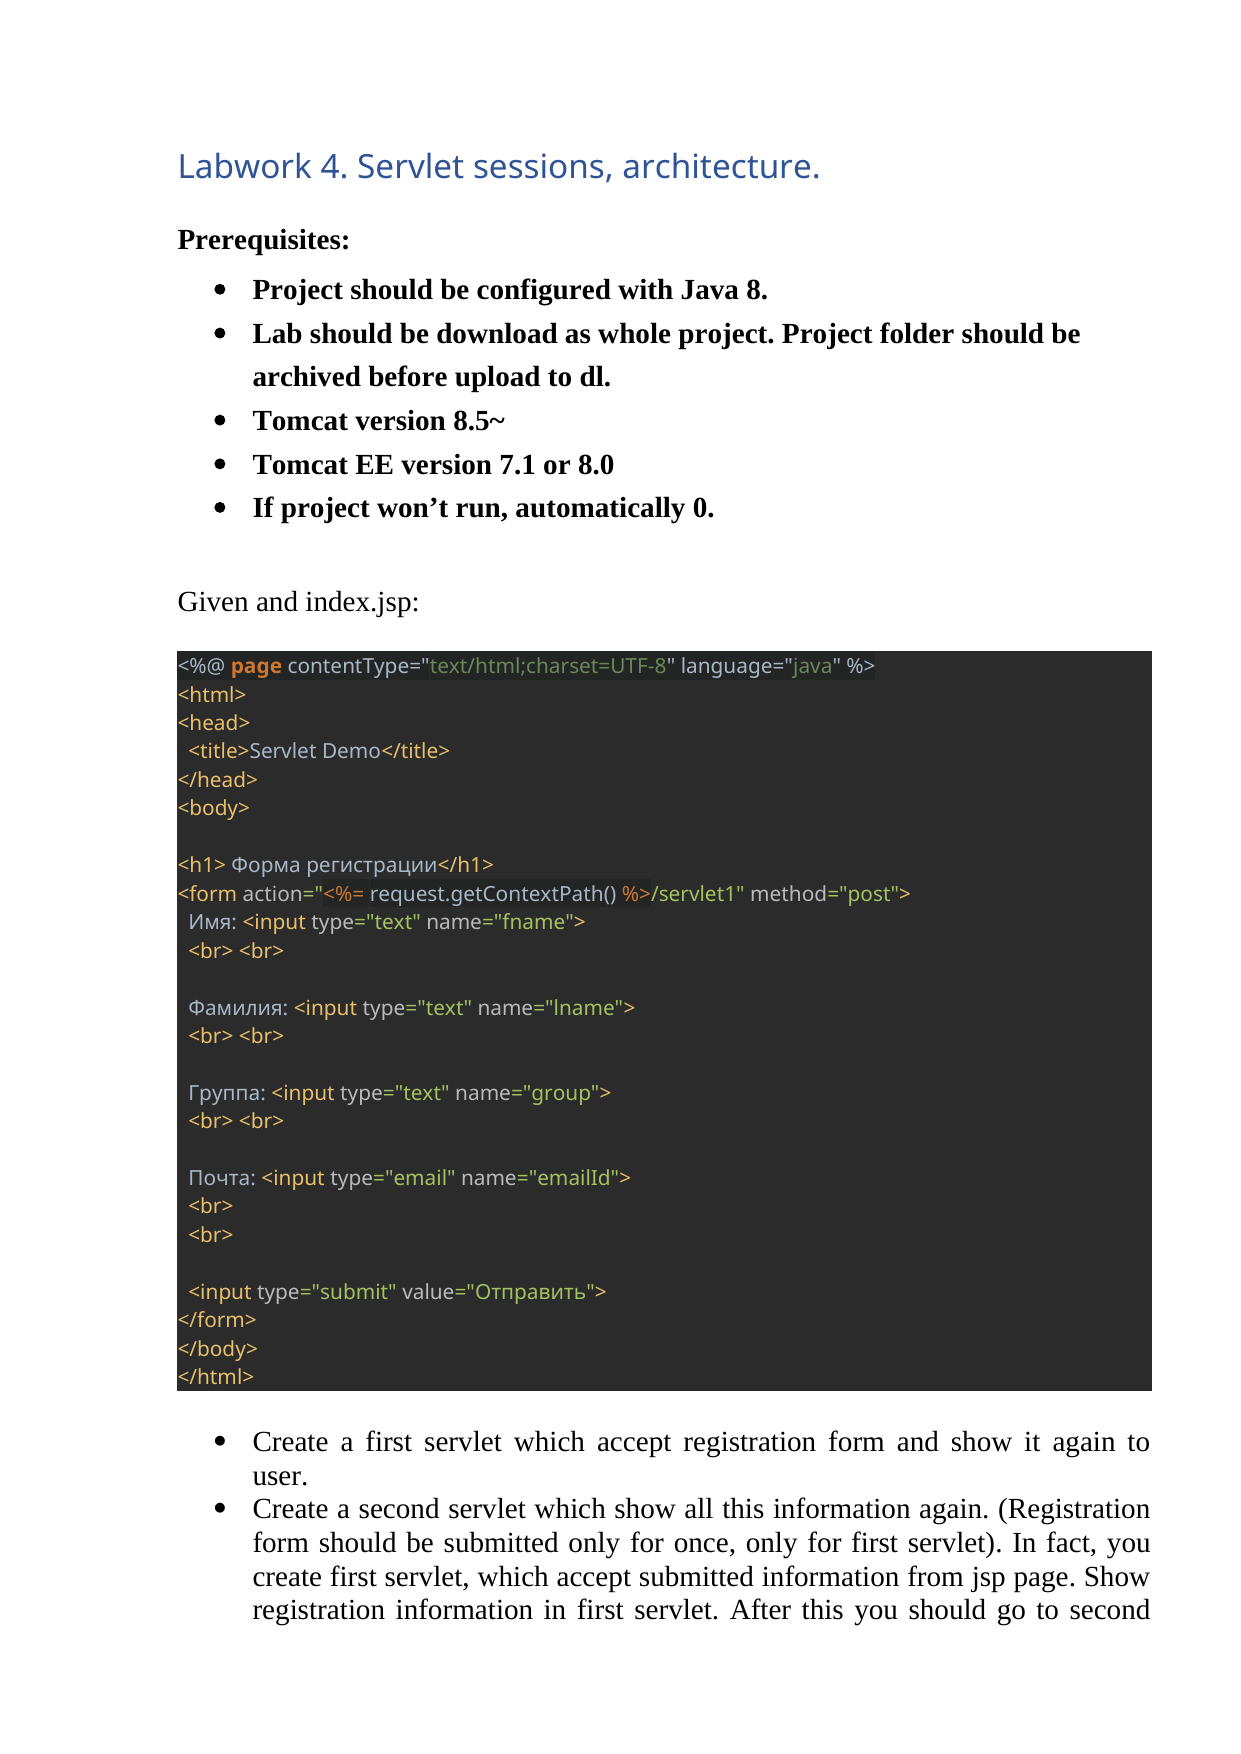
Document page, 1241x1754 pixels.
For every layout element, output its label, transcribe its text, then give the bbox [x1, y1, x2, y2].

subtitle Labwork 4. Servlet sessions, architecture. [177, 143, 1152, 188]
list Tomcat EE version 7.1 or 8.0 [215, 447, 1152, 480]
list Tomcat version 8.5~ [215, 403, 1152, 437]
text Given and index.jsp: [177, 584, 1152, 618]
list Lab should be download as whole project. Project folder should be archived before upload to dl. [215, 316, 1152, 393]
text <%@ page contentType="text/html;charset=UTF-8" language="java" %> <html> <head> <title>Servlet Demo</title> </head> <body> <h1> Форма регистрации</h1> <form action="<%= request.getContextPath() %>/servlet1" method="post"> Имя: <input type="text" name="fname"> <br> <br> Фамилия: <input type="text" name="lname"> <br> <br> Группа: <input type="text" name="group"> <br> <br> Почта: <input type="email" name="emailId"> <br> <br> <input type="submit" value="Отправить"> </form> </body> </html> [177, 651, 1152, 1391]
list If project won’t run, automatically 0. [215, 490, 1152, 524]
list Create a first servlet which accept registration form and show it again to user. [215, 1424, 1152, 1491]
list Project should be configured with Java 8. [215, 272, 1152, 306]
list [215, 1491, 1152, 1626]
text Prerequisites: [177, 222, 1152, 256]
